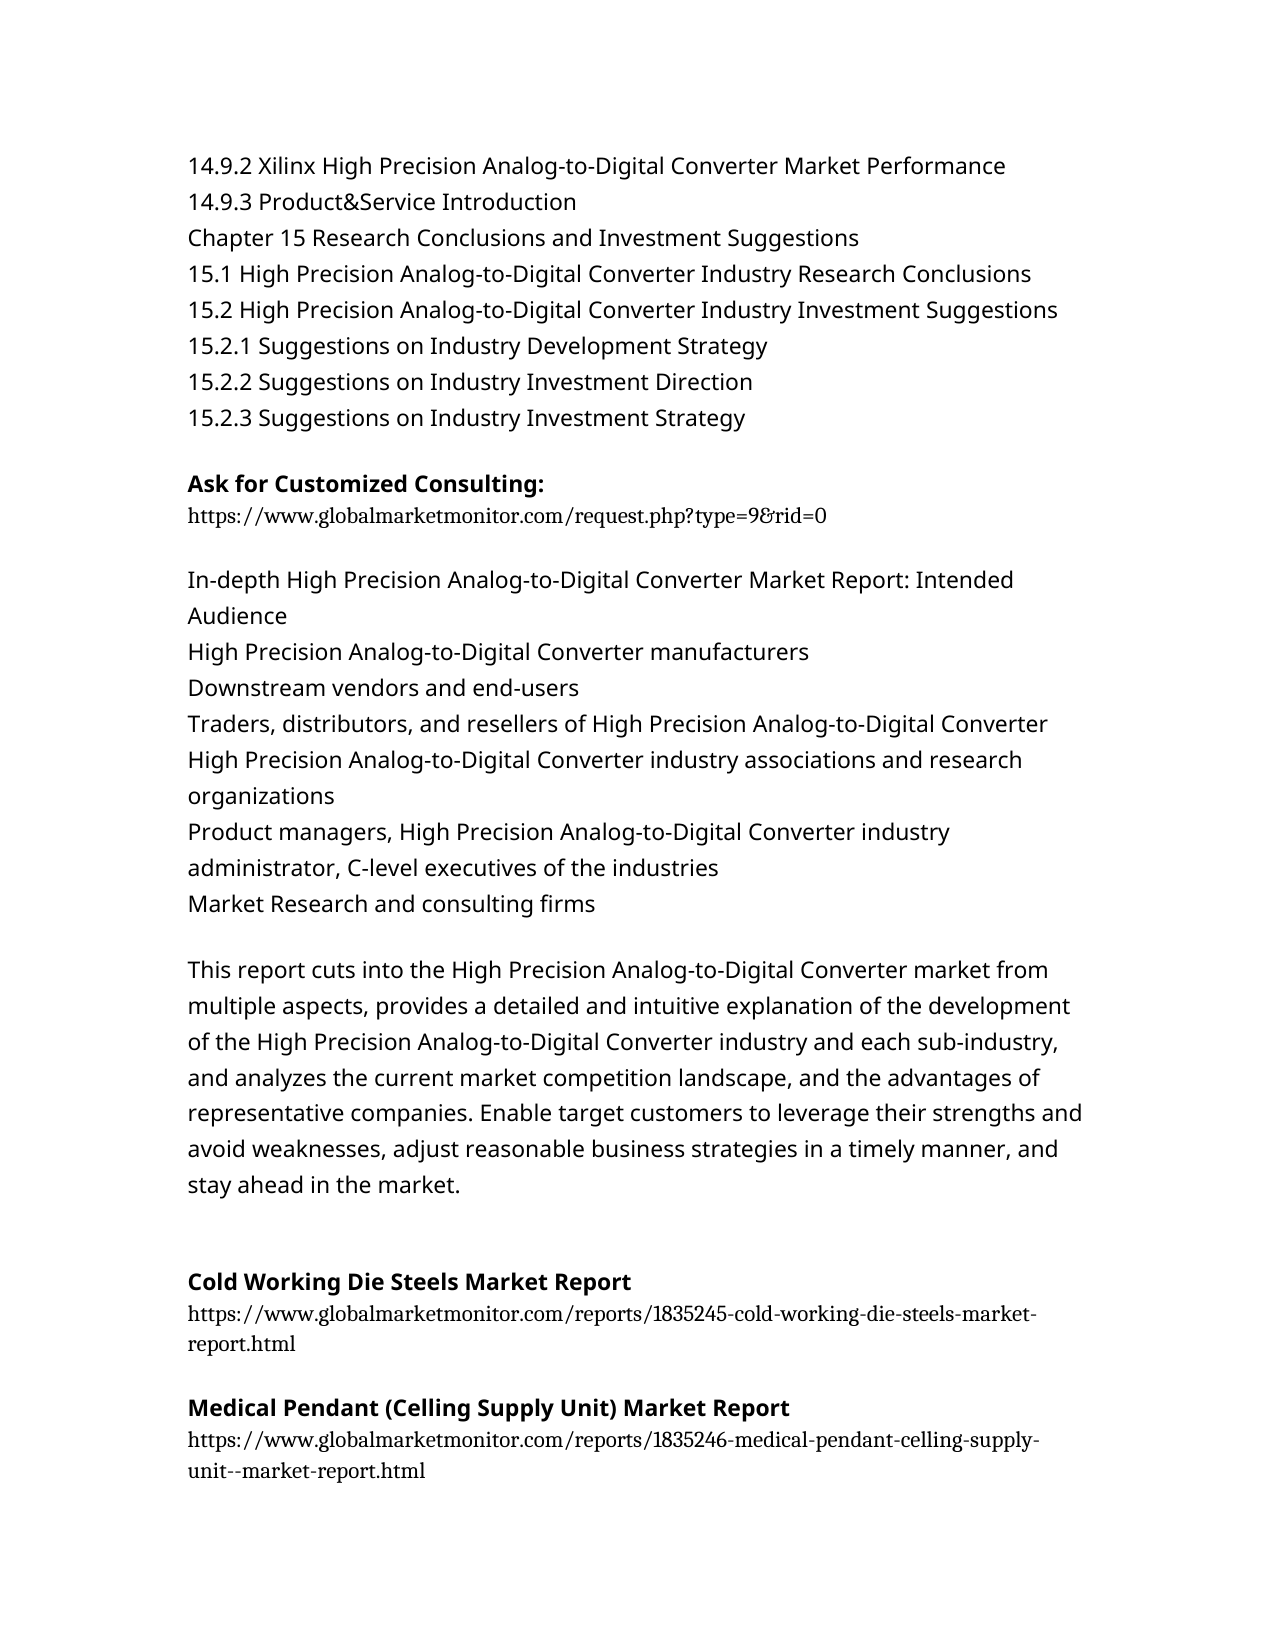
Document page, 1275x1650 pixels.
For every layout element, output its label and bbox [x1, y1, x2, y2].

text [187, 150, 1087, 1484]
